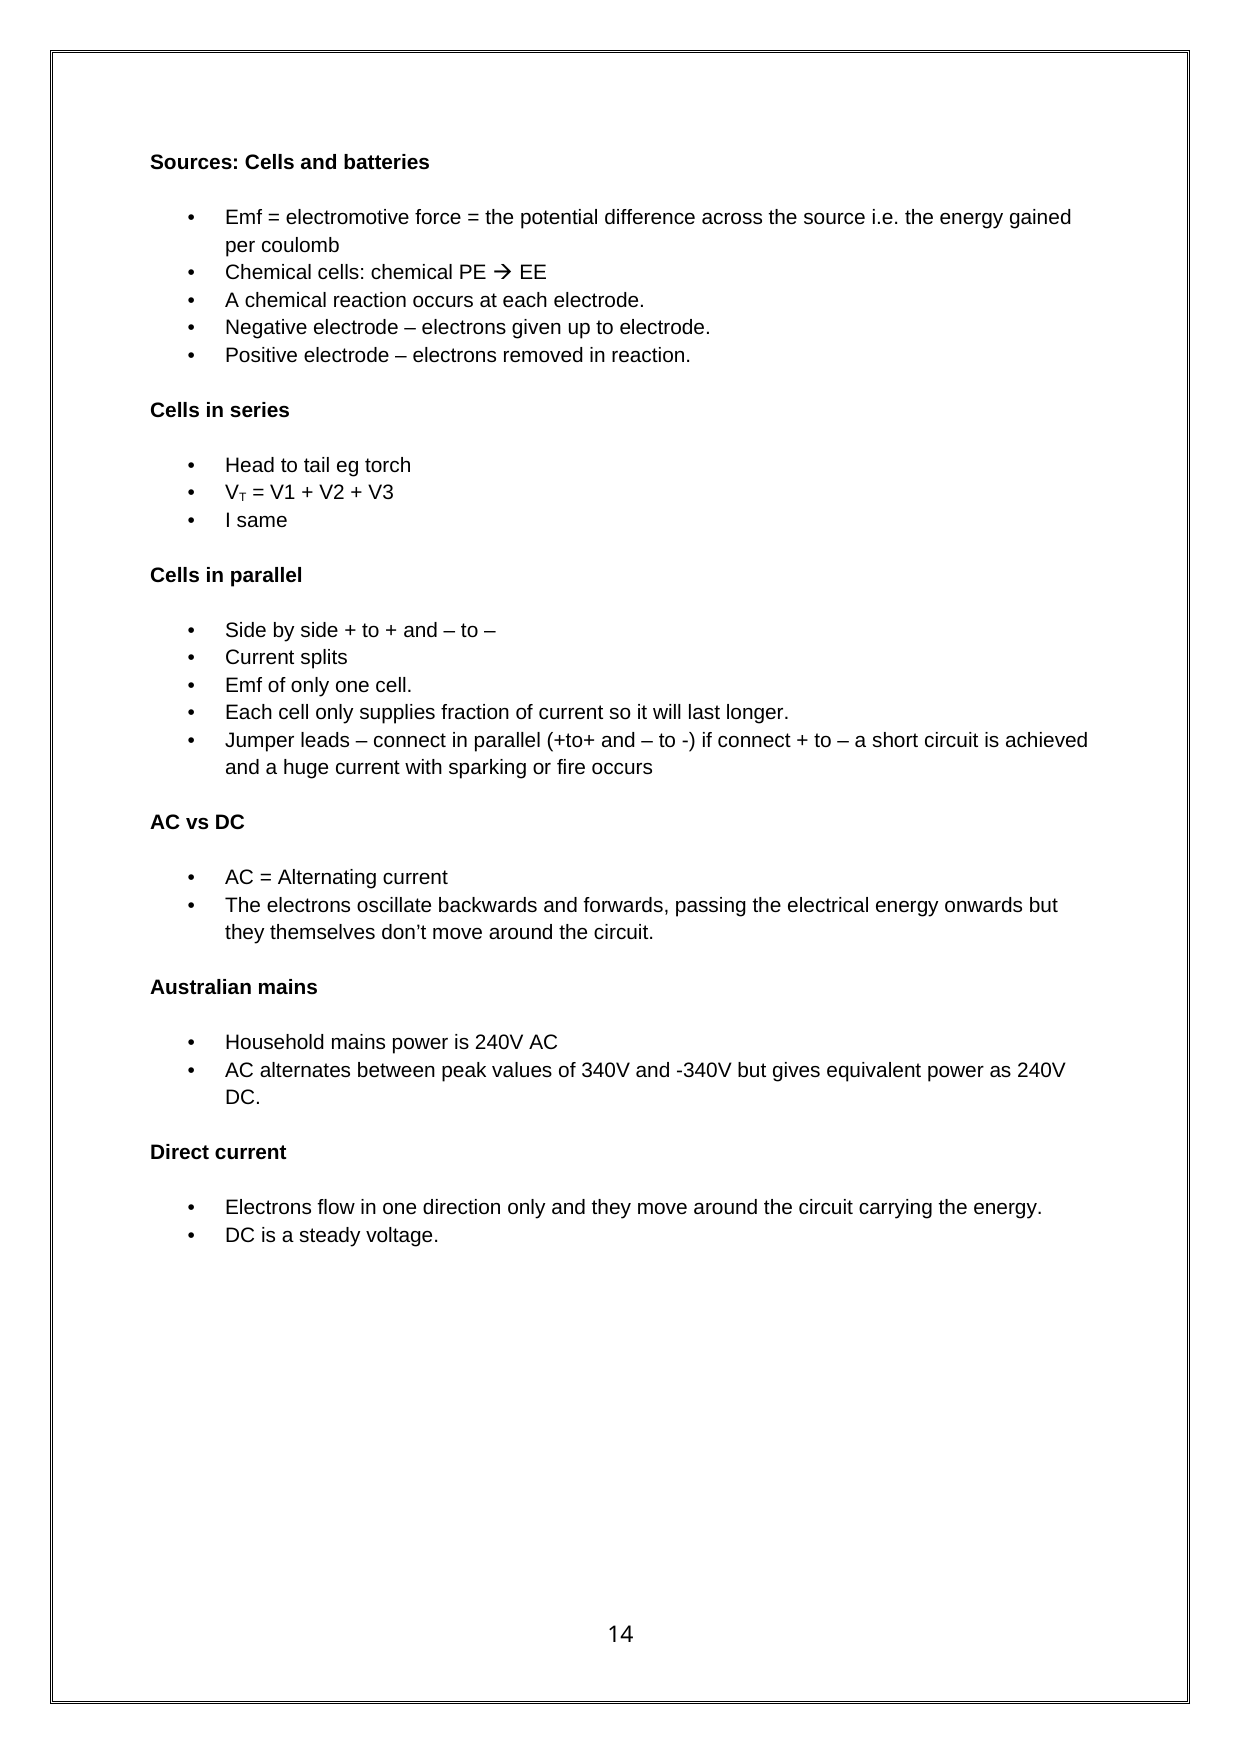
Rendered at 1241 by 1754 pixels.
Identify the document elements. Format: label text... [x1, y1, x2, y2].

list DC is a steady voltage. [187, 1223, 1090, 1247]
text Direct current [150, 1140, 1090, 1164]
list VT = V1 + V2 + V3 [187, 480, 1090, 504]
list The electrons oscillate backwards and forwards, passing the electrical energy onwards but they themselves don’t move around the circuit. [187, 893, 1090, 944]
list Electrons flow in one direction only and they move around the circuit carrying the energy. [187, 1195, 1090, 1219]
list Current splits [187, 645, 1090, 669]
list Positive electrode – electrons removed in reaction. [187, 343, 1090, 367]
list Head to tail eg torch [187, 453, 1090, 477]
list Household mains power is 240V AC [187, 1030, 1090, 1054]
text AC vs DC [150, 810, 1090, 834]
list AC = Alternating current [187, 865, 1090, 889]
list Chemical cells: chemical PE EE [187, 260, 1090, 284]
list Each cell only supplies fraction of current so it will last longer. [187, 700, 1090, 724]
list Jumper leads – connect in parallel (+to+ and – to -) if connect + to – a short circuit is achieved and a huge current with sparking or fire occurs [187, 728, 1090, 779]
list A chemical reaction occurs at each electrode. [187, 288, 1090, 312]
text Cells in parallel [150, 563, 1090, 587]
list Emf of only one cell. [187, 673, 1090, 697]
list Negative electrode – electrons given up to electrode. [187, 315, 1090, 339]
text Cells in series [150, 398, 1090, 422]
text Sources: Cells and batteries [150, 150, 1090, 174]
list AC alternates between peak values of 340V and -340V but gives equivalent power as 240V DC. [187, 1058, 1090, 1109]
list Emf = electromotive force = the potential difference across the source i.e. the energy gained per coulomb [187, 205, 1090, 256]
text Australian mains [150, 975, 1090, 999]
list Side by side + to + and – to – [187, 618, 1090, 642]
list I same [187, 508, 1090, 532]
